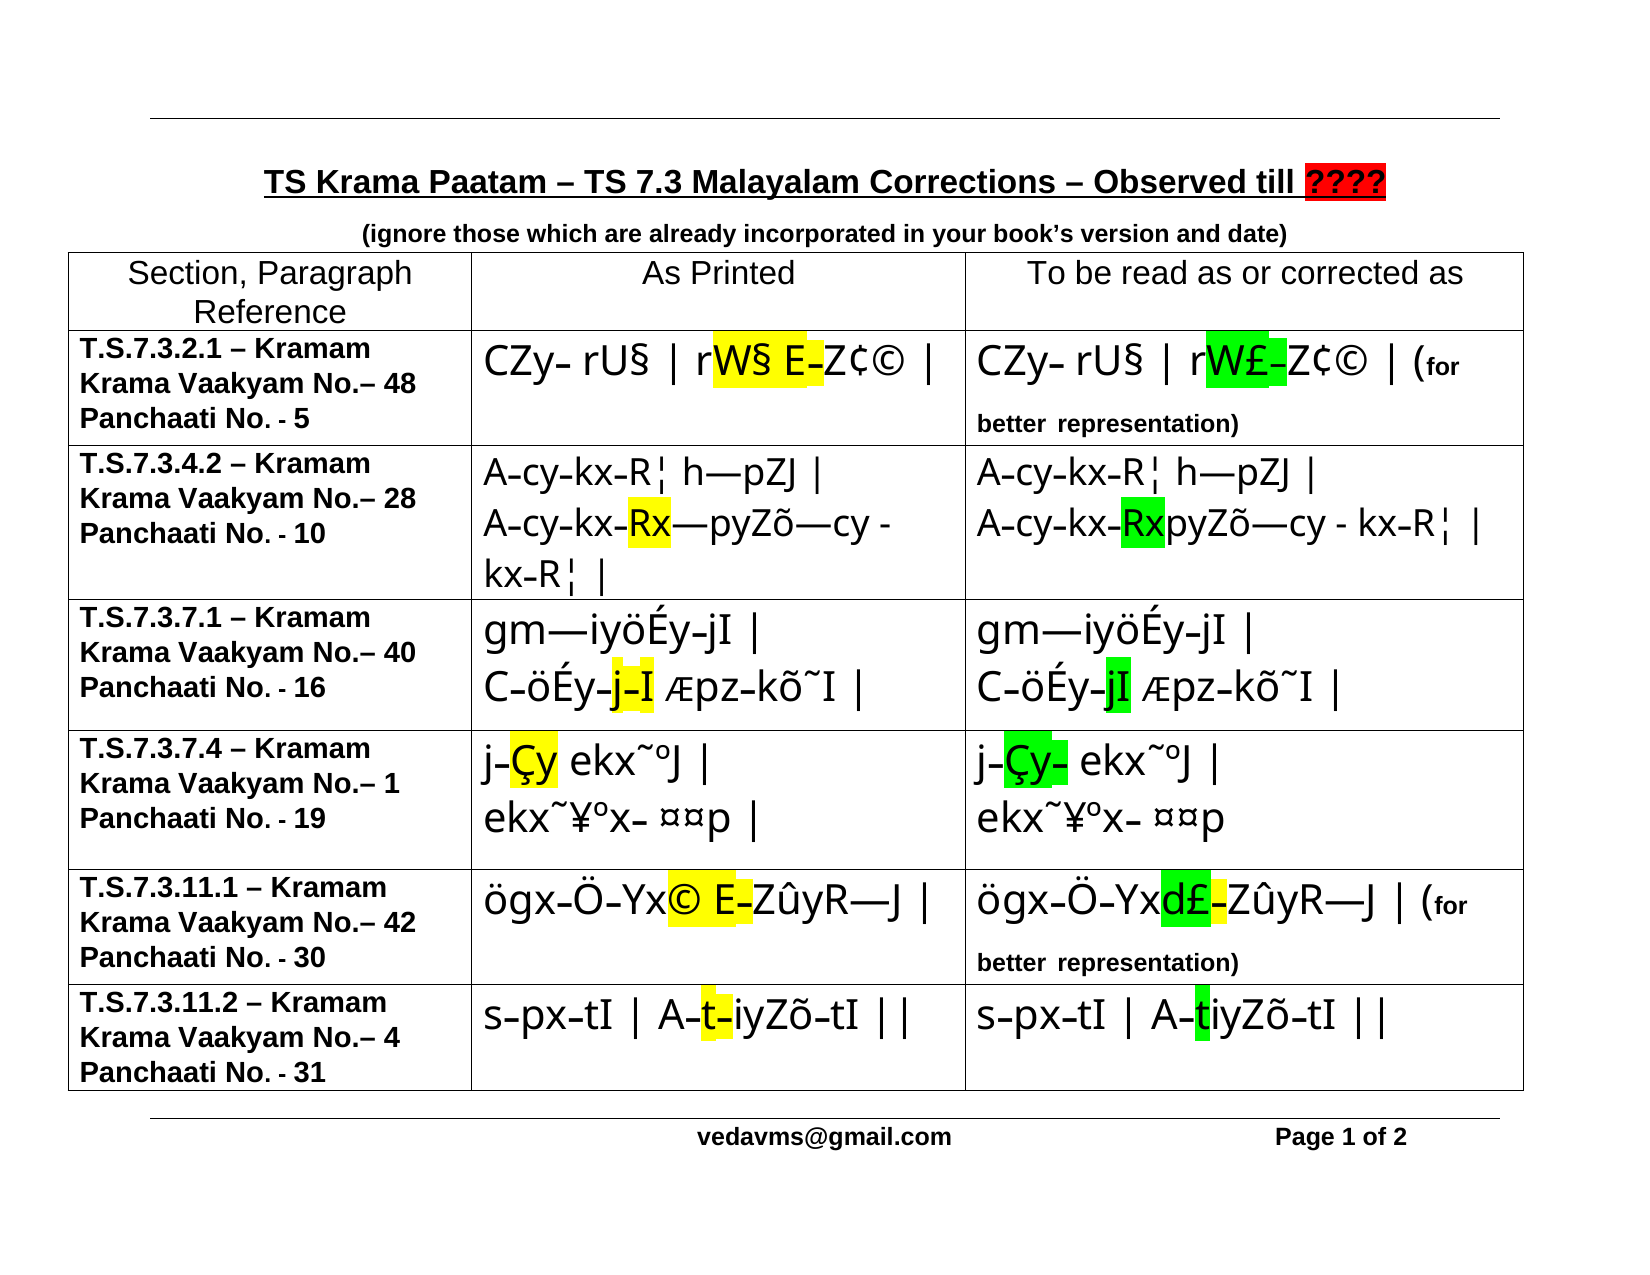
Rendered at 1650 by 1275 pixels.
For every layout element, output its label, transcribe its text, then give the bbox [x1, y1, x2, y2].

table_cell T.S.7.3.4.2 – Kramam Krama Vaakyam No.– 28 Panchaati No. - 10 [69, 446, 471, 599]
table_cell T.S.7.3.11.2 – Kramam Krama Vaakyam No.– 4 Panchaati No. - 31 [69, 985, 471, 1090]
table_cell s–px–tI | A–t–iyZõ–tI || [472, 985, 965, 1090]
table_cell A–cy–kx–R¦ h—pZJ | A–cy–kx–Rx—pyZõ—cy - kx–R¦ | [472, 446, 965, 599]
table_cell s–px–tI | A–tiyZõ–tI || [966, 985, 1523, 1090]
table_cell gm—iyöÉy–jI | C–öÉy–jI Æpz–kõ˜I | [966, 600, 1523, 730]
table_cell j–Çy– ekx˜ºJ | ekx˜¥ºx– ¤¤p [966, 731, 1523, 869]
table_cell A–cy–kx–R¦ h—pZJ | A–cy–kx–RxpyZõ—cy - kx–R¦ | [966, 446, 1523, 599]
table_cell T.S.7.3.7.1 – Kramam Krama Vaakyam No.– 40 Panchaati No. - 16 [69, 600, 471, 730]
table_cell CZy– rU§ | rW§ E–Z¢© | [472, 331, 965, 445]
table_header To be read as or corrected as [966, 253, 1523, 330]
text (ignore those which are already incorporated in your book’s version and date) [150, 219, 1500, 248]
table_cell ögx–Ö–Yxd£–ZûyR—J | (for better representation) [966, 870, 1523, 984]
table_header As Printed [472, 253, 965, 330]
table_cell T.S.7.3.7.4 – Kramam Krama Vaakyam No.– 1 Panchaati No. - 19 [69, 731, 471, 869]
table_cell ögx–Ö–Yx© E–ZûyR—J | [472, 870, 965, 984]
table_header Section, Paragraph Reference [69, 253, 471, 330]
table_cell T.S.7.3.11.1 – Kramam Krama Vaakyam No.– 42 Panchaati No. - 30 [69, 870, 471, 984]
table_cell T.S.7.3.2.1 – Kramam Krama Vaakyam No.– 48 Panchaati No. - 5 [69, 331, 471, 445]
table_cell j–Çy ekx˜ºJ | ekx˜¥ºx– ¤¤p | [472, 731, 965, 869]
text TS Krama Paatam – TS 7.3 Malayalam Corrections – Observed till ???? [150, 162, 1500, 201]
table_cell gm—iyöÉy–jI | C–öÉy–j–I Æpz–kõ˜I | [472, 600, 965, 730]
table_cell CZy– rU§ | rW£–Z¢© | (for better representation) [966, 331, 1523, 445]
